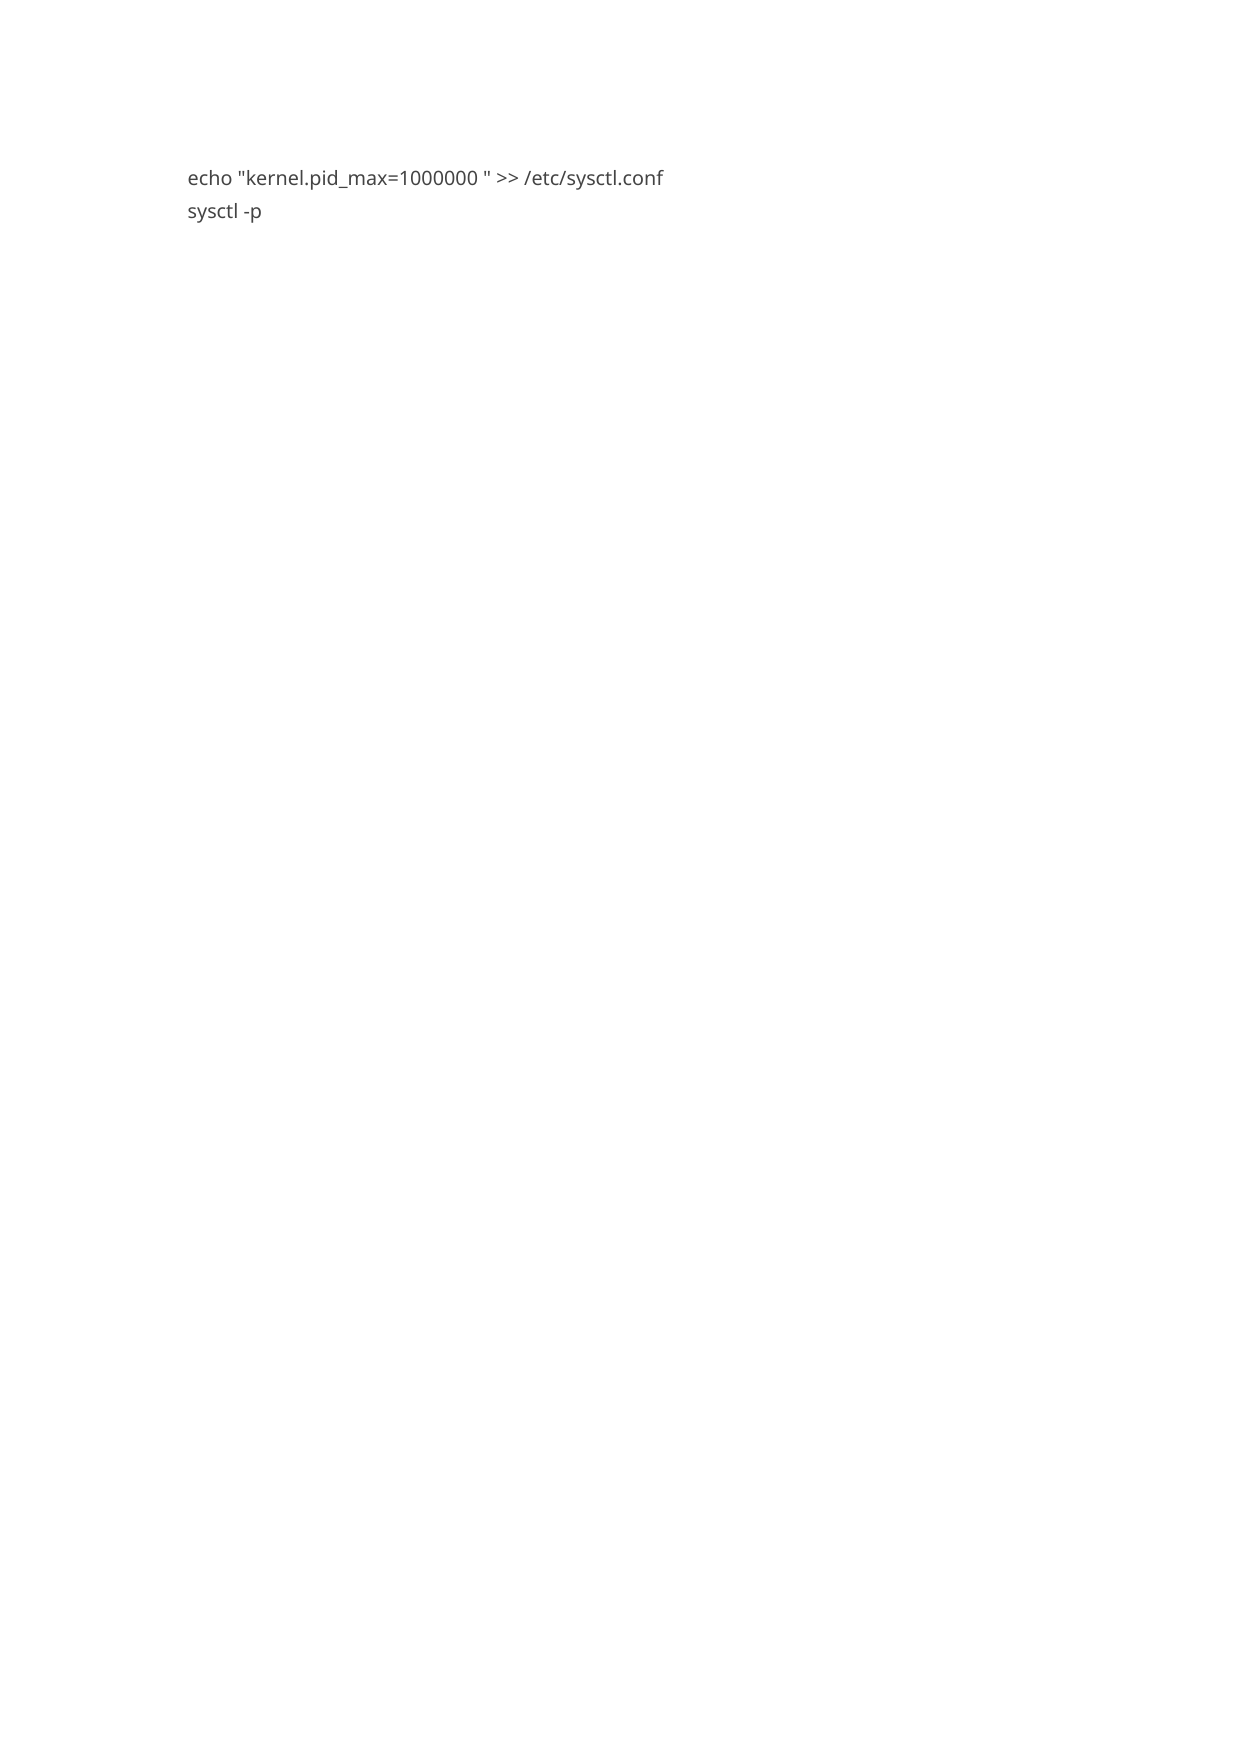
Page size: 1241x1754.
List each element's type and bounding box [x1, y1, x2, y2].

text [187, 162, 1053, 227]
